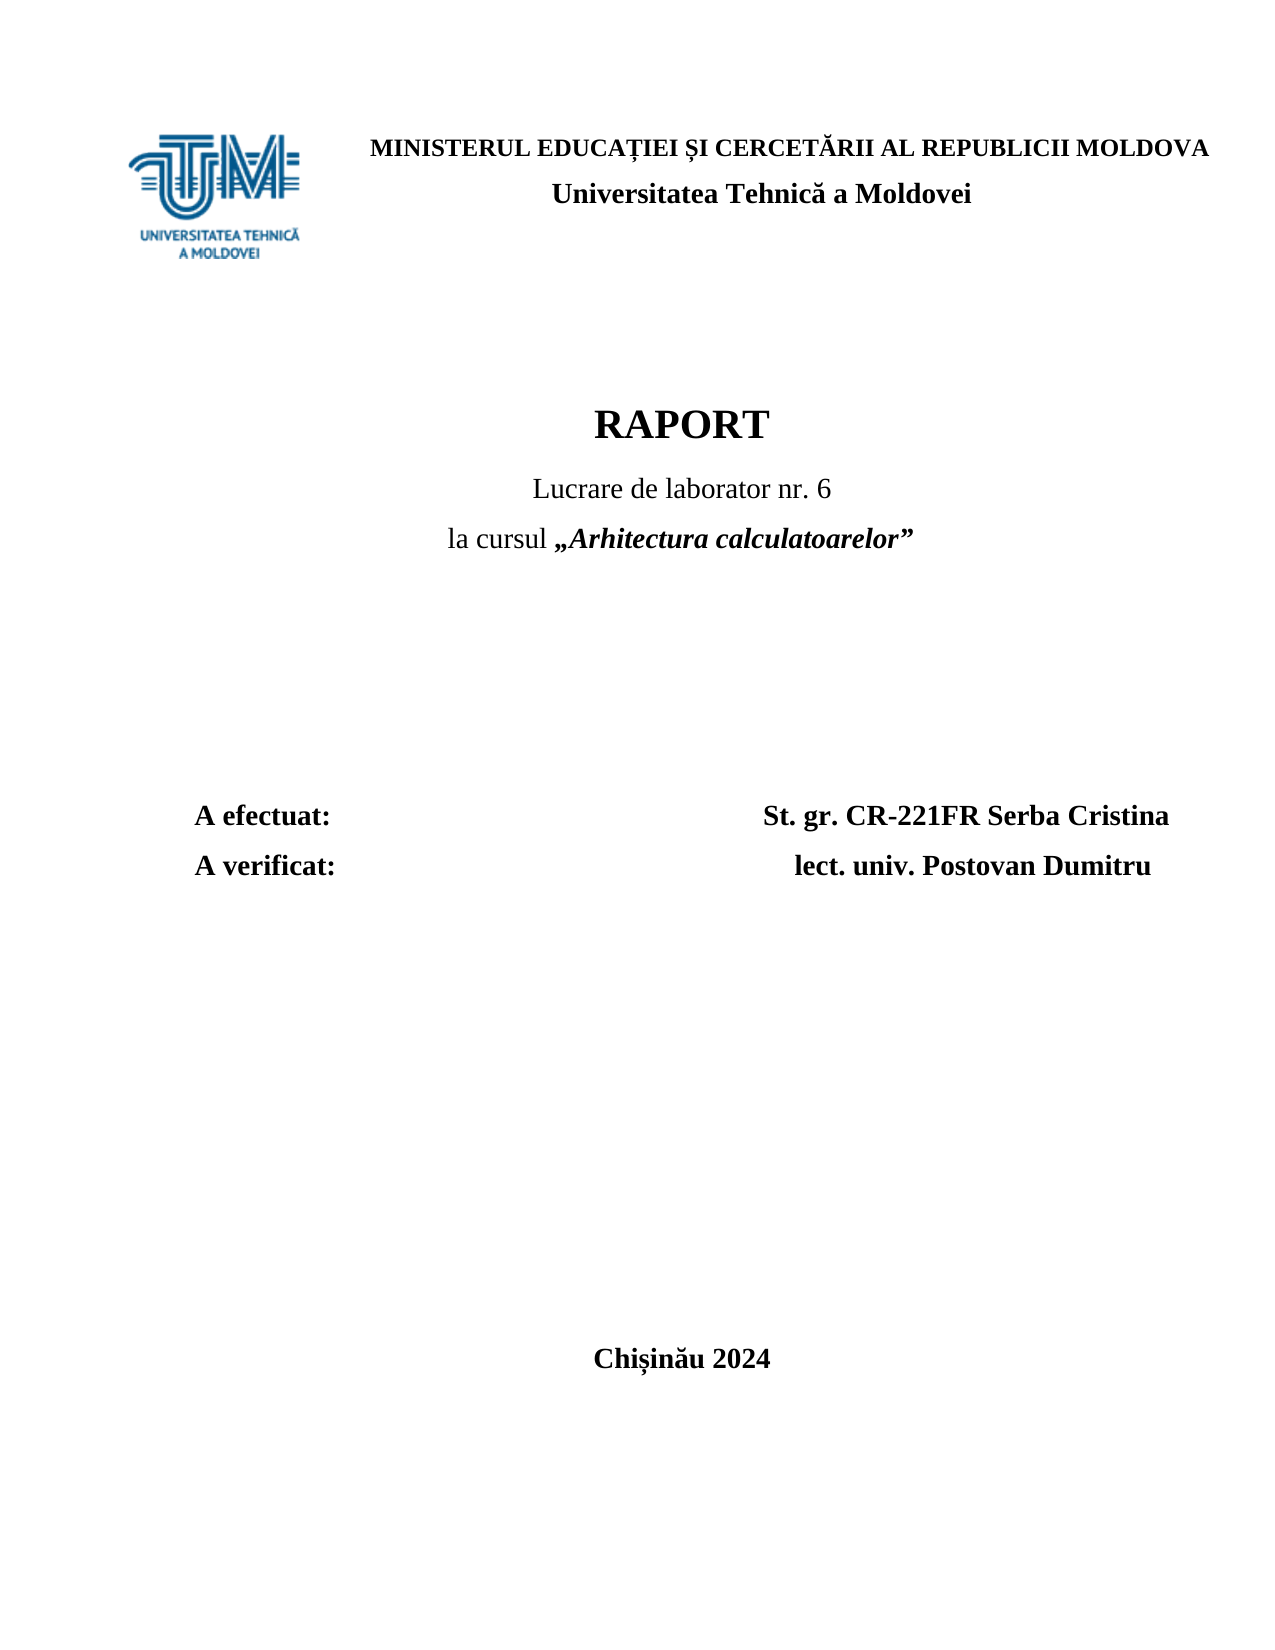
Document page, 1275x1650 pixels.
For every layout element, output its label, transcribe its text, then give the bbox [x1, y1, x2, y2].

text RAPORT [177, 399, 1186, 447]
text A verificat: lect. univ. Postovan Dumitru [177, 848, 1186, 882]
text Universitatea Tehnică a Moldovei [300, 176, 1205, 210]
text MINISTERUL EDUCAȚIEI ȘI CERCETĂRII AL REPUBLICII MOLDOVA [300, 133, 1261, 162]
picture [128, 133, 300, 259]
text A efectuat: St. gr. CR-221FR Serba Cristina [177, 798, 1186, 832]
text Chișinău 2024 [177, 1341, 1186, 1374]
text la cursul „Arhitectura calculatoarelor” [177, 521, 1186, 555]
text Lucrare de laborator nr. 6 [177, 471, 1186, 504]
